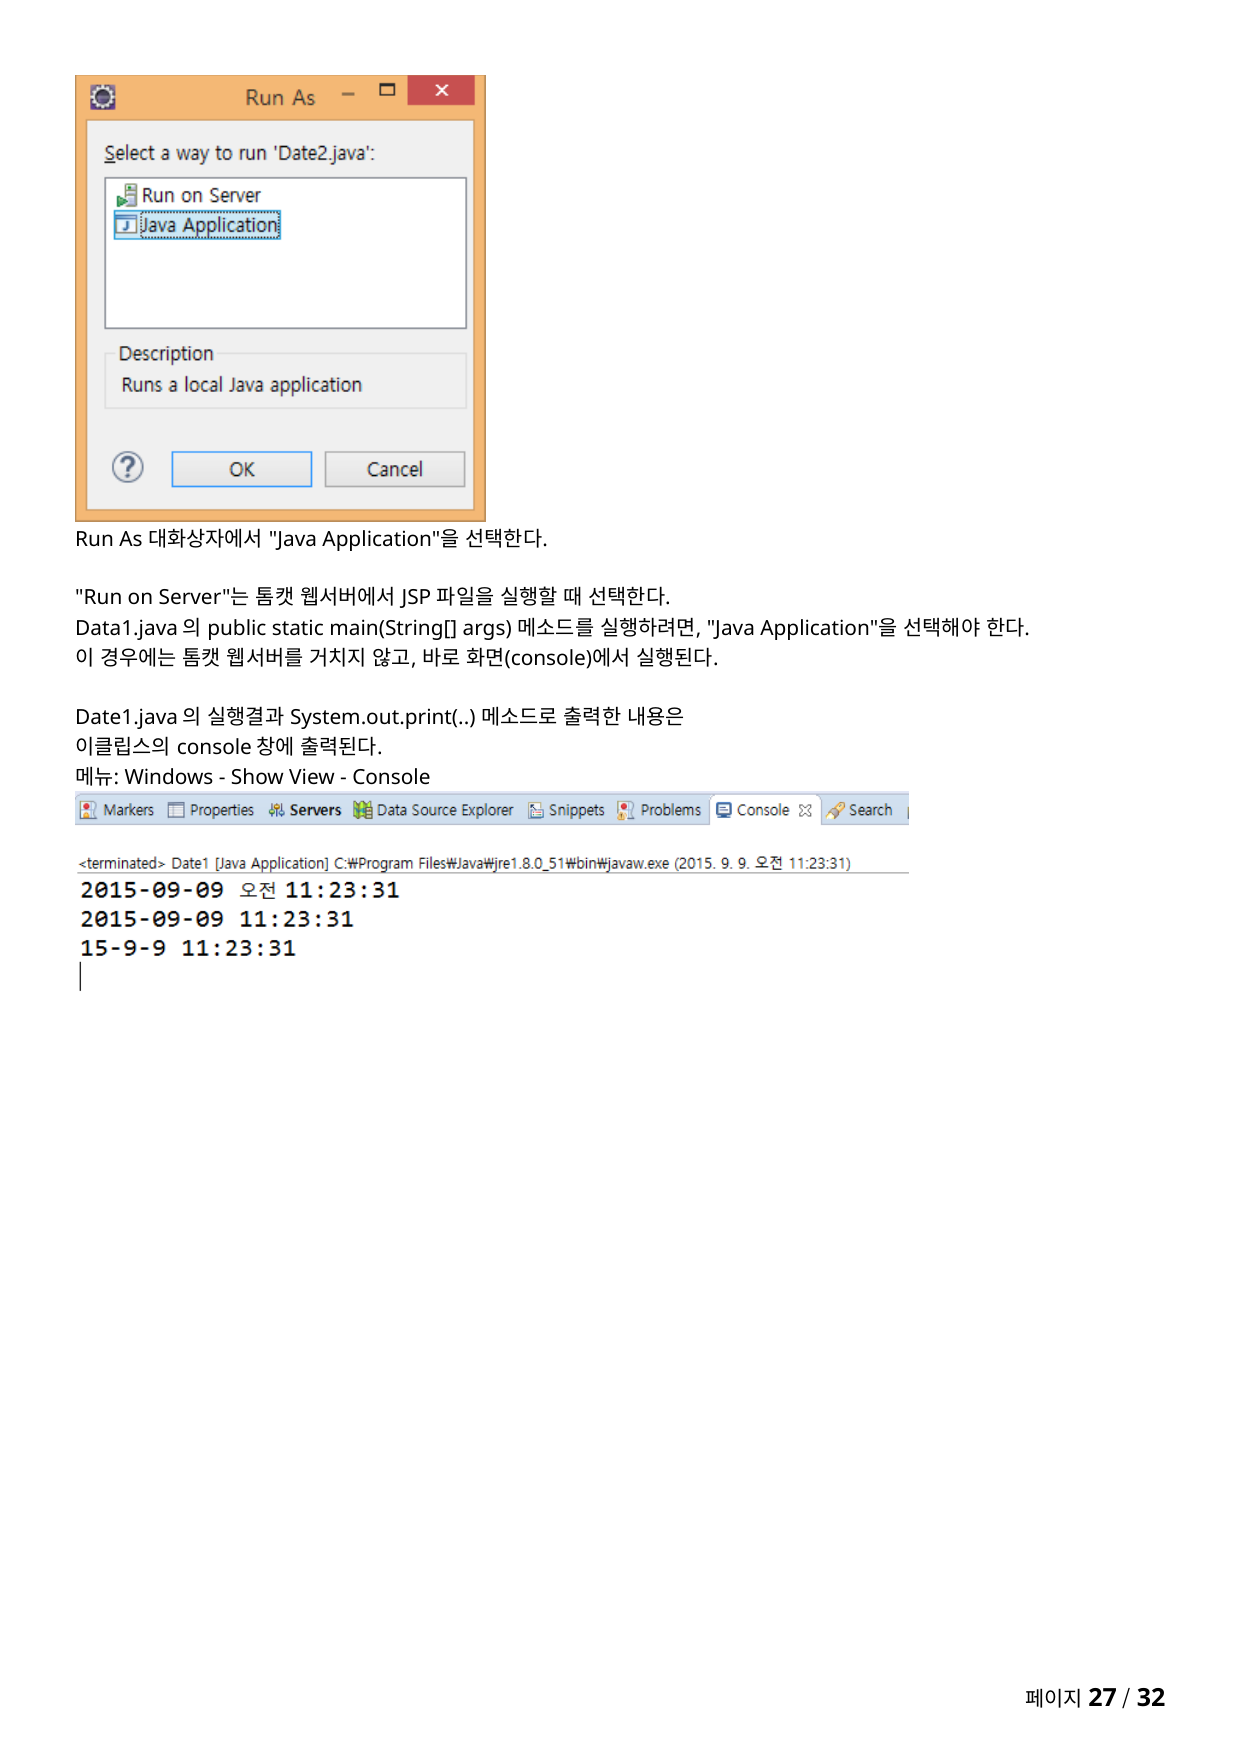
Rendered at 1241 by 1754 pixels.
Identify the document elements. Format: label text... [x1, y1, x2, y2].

text Run As 대화상자에서 "Java Application"을 선택한다. [75, 522, 1165, 552]
text Date1.java의 실행결과 System.out.print(..) 메소드로 출력한 내용은 [75, 700, 1165, 730]
text 이클립스의 console창에 출력된다. [75, 730, 1165, 761]
text "Run on Server"는 톰캣 웹서버에서 JSP 파일을 실행할 때 선택한다. [75, 581, 1165, 611]
picture [75, 791, 909, 1031]
picture [75, 75, 486, 522]
text 메뉴: Windows - Show View - Console [75, 761, 1165, 791]
text Data1.java의 public static main(String[] args) 메소드를 실행하려면, "Java Application"을 선택해야 한다. [75, 611, 1165, 641]
text 이 경우에는 톰캣 웹서버를 거치지 않고, 바로 화면(console)에서 실행된다. [75, 641, 1165, 672]
